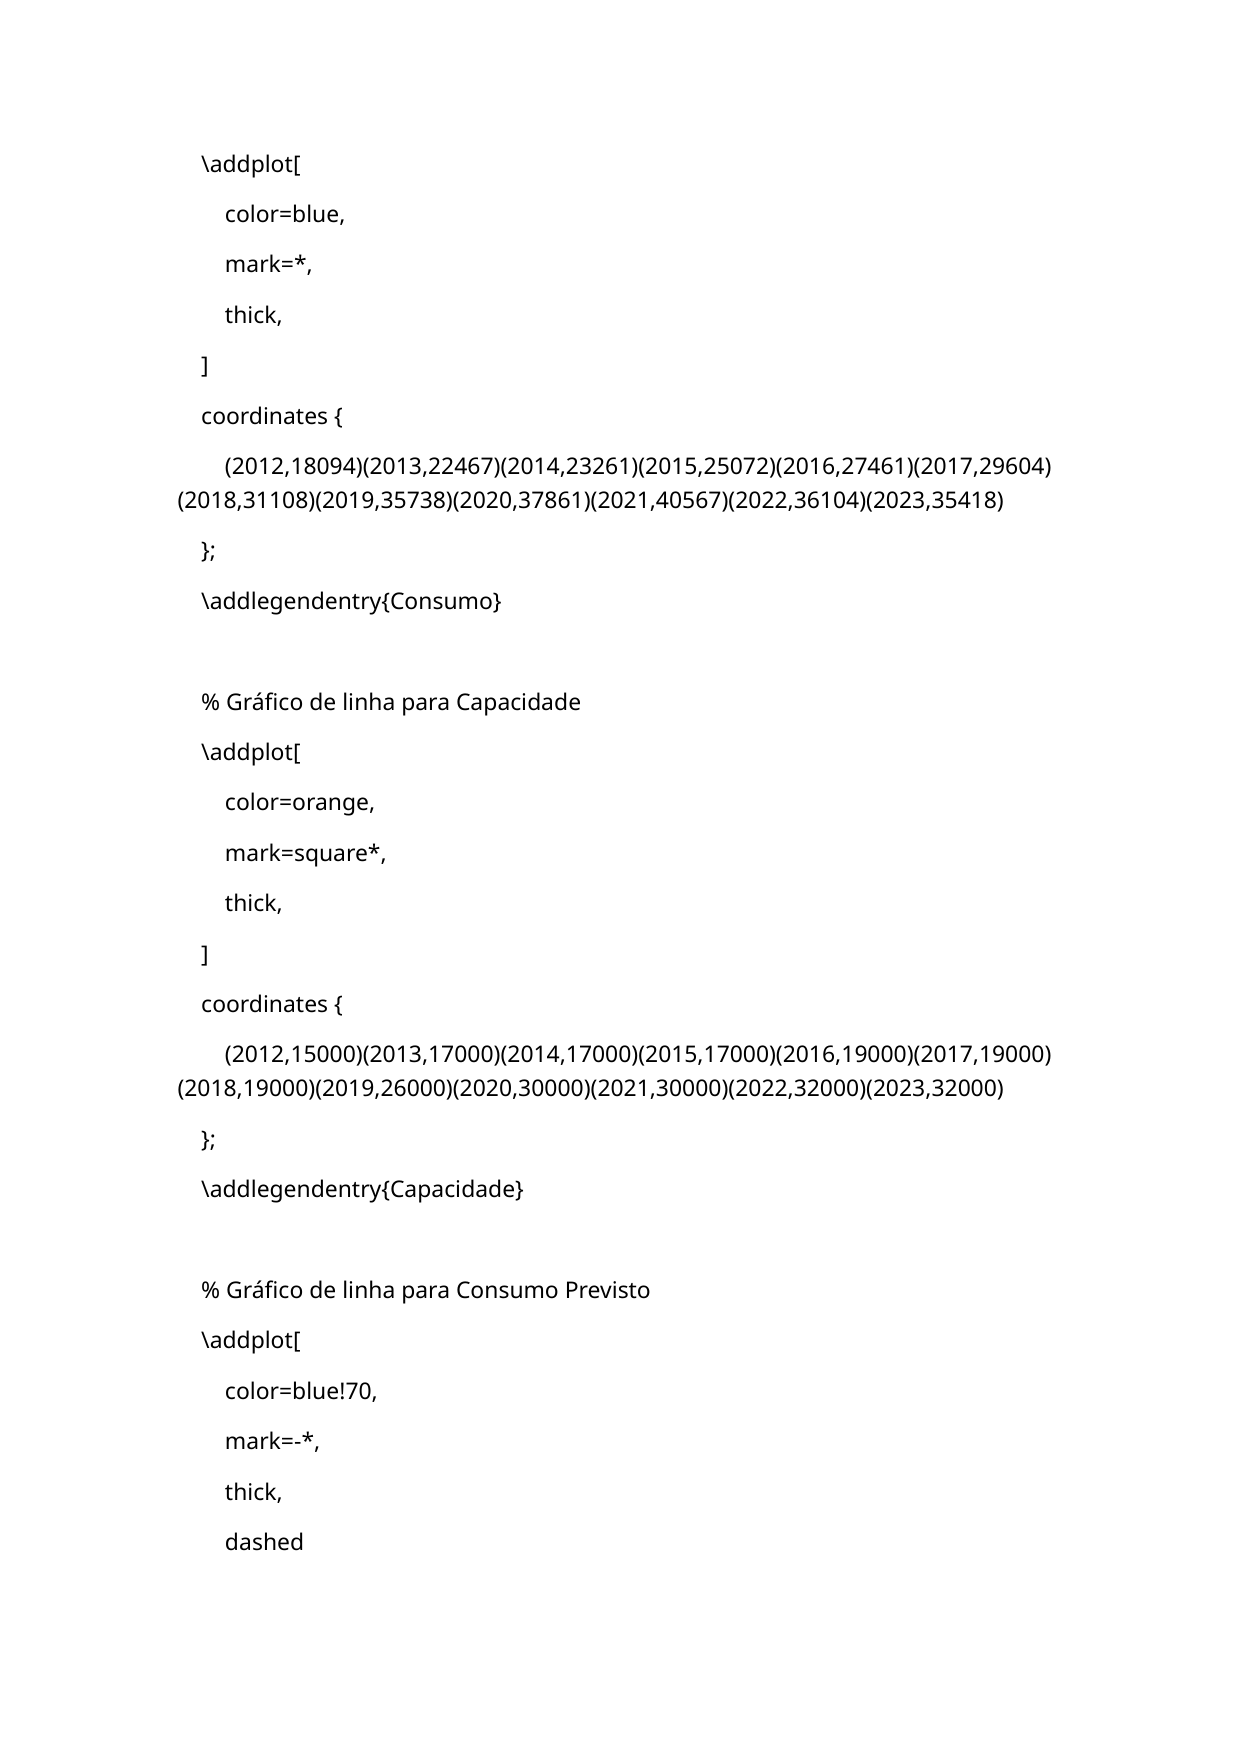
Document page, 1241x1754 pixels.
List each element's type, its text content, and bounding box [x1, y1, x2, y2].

text dashed [177, 1526, 1063, 1557]
text mark=*, [177, 248, 1063, 280]
text \addlegendentry{Consumo} [177, 585, 1063, 616]
text \addplot[ [177, 736, 1063, 767]
text \addlegendentry{Capacidade} [177, 1173, 1063, 1204]
text thick, [177, 1476, 1063, 1507]
text color=orange, [177, 786, 1063, 818]
text }; [177, 1123, 1063, 1154]
text thick, [177, 887, 1063, 918]
text }; [177, 534, 1063, 566]
text coordinates { [177, 400, 1063, 431]
text % Gráfico de linha para Capacidade [177, 686, 1063, 717]
text ] [177, 938, 1063, 969]
text mark=-*, [177, 1425, 1063, 1456]
text \addplot[ [177, 1324, 1063, 1356]
text thick, [177, 299, 1063, 330]
text \addplot[ [177, 148, 1063, 179]
text color=blue, [177, 198, 1063, 229]
text coordinates { [177, 988, 1063, 1019]
text mark=square*, [177, 837, 1063, 868]
text % Gráfico de linha para Consumo Previsto [177, 1274, 1063, 1305]
text (2012,18094)(2013,22467)(2014,23261)(2015,25072)(2016,27461)(2017,29604)(2018,31108)(2019,35738)(2020,37861)(2021,40567)(2022,36104)(2023,35418) [177, 450, 1063, 515]
text color=blue!70, [177, 1375, 1063, 1406]
text ] [177, 349, 1063, 381]
text (2012,15000)(2013,17000)(2014,17000)(2015,17000)(2016,19000)(2017,19000)(2018,19000)(2019,26000)(2020,30000)(2021,30000)(2022,32000)(2023,32000) [177, 1038, 1063, 1103]
